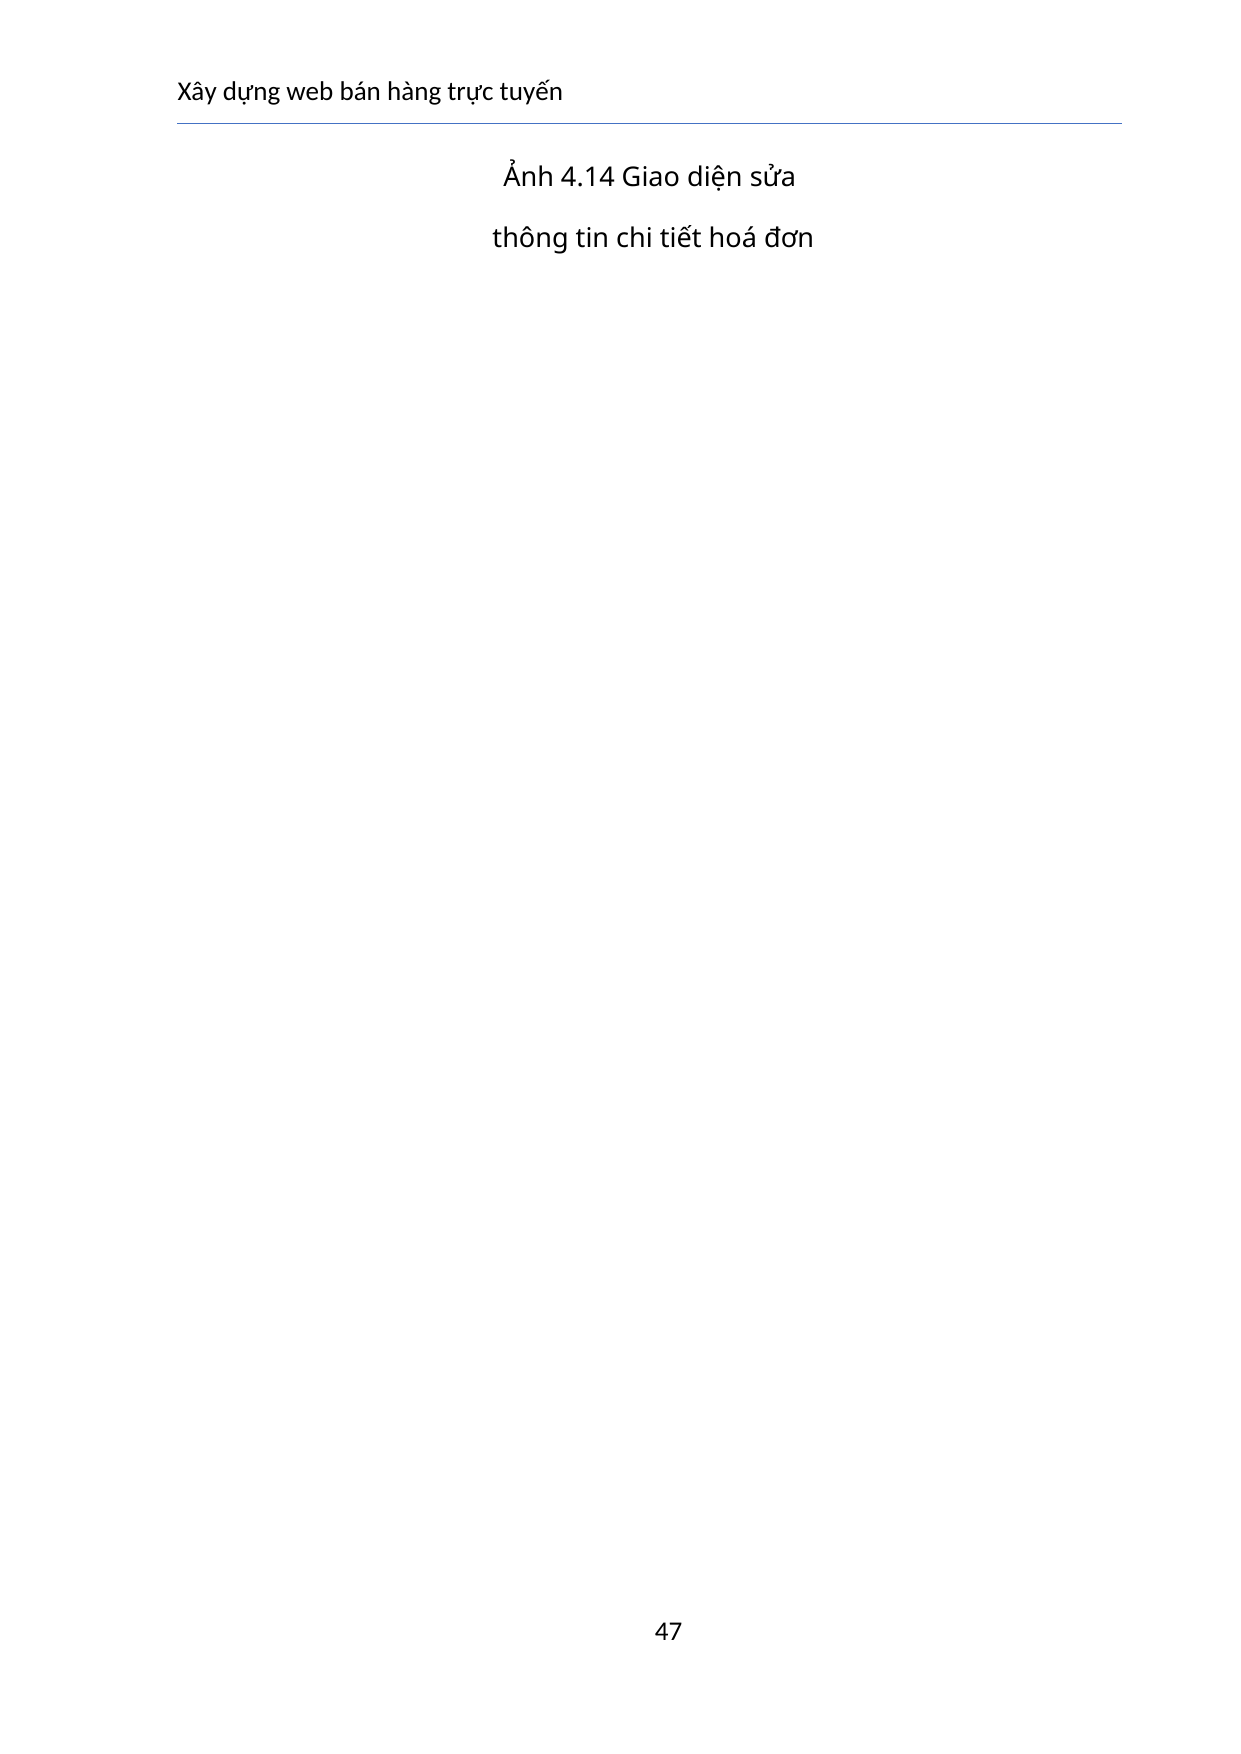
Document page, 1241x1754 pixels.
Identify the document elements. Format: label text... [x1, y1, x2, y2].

text Ảnh 4.14 Giao diện sửa [177, 158, 1122, 194]
text thông tin chi tiết hoá đơn [177, 218, 1122, 255]
